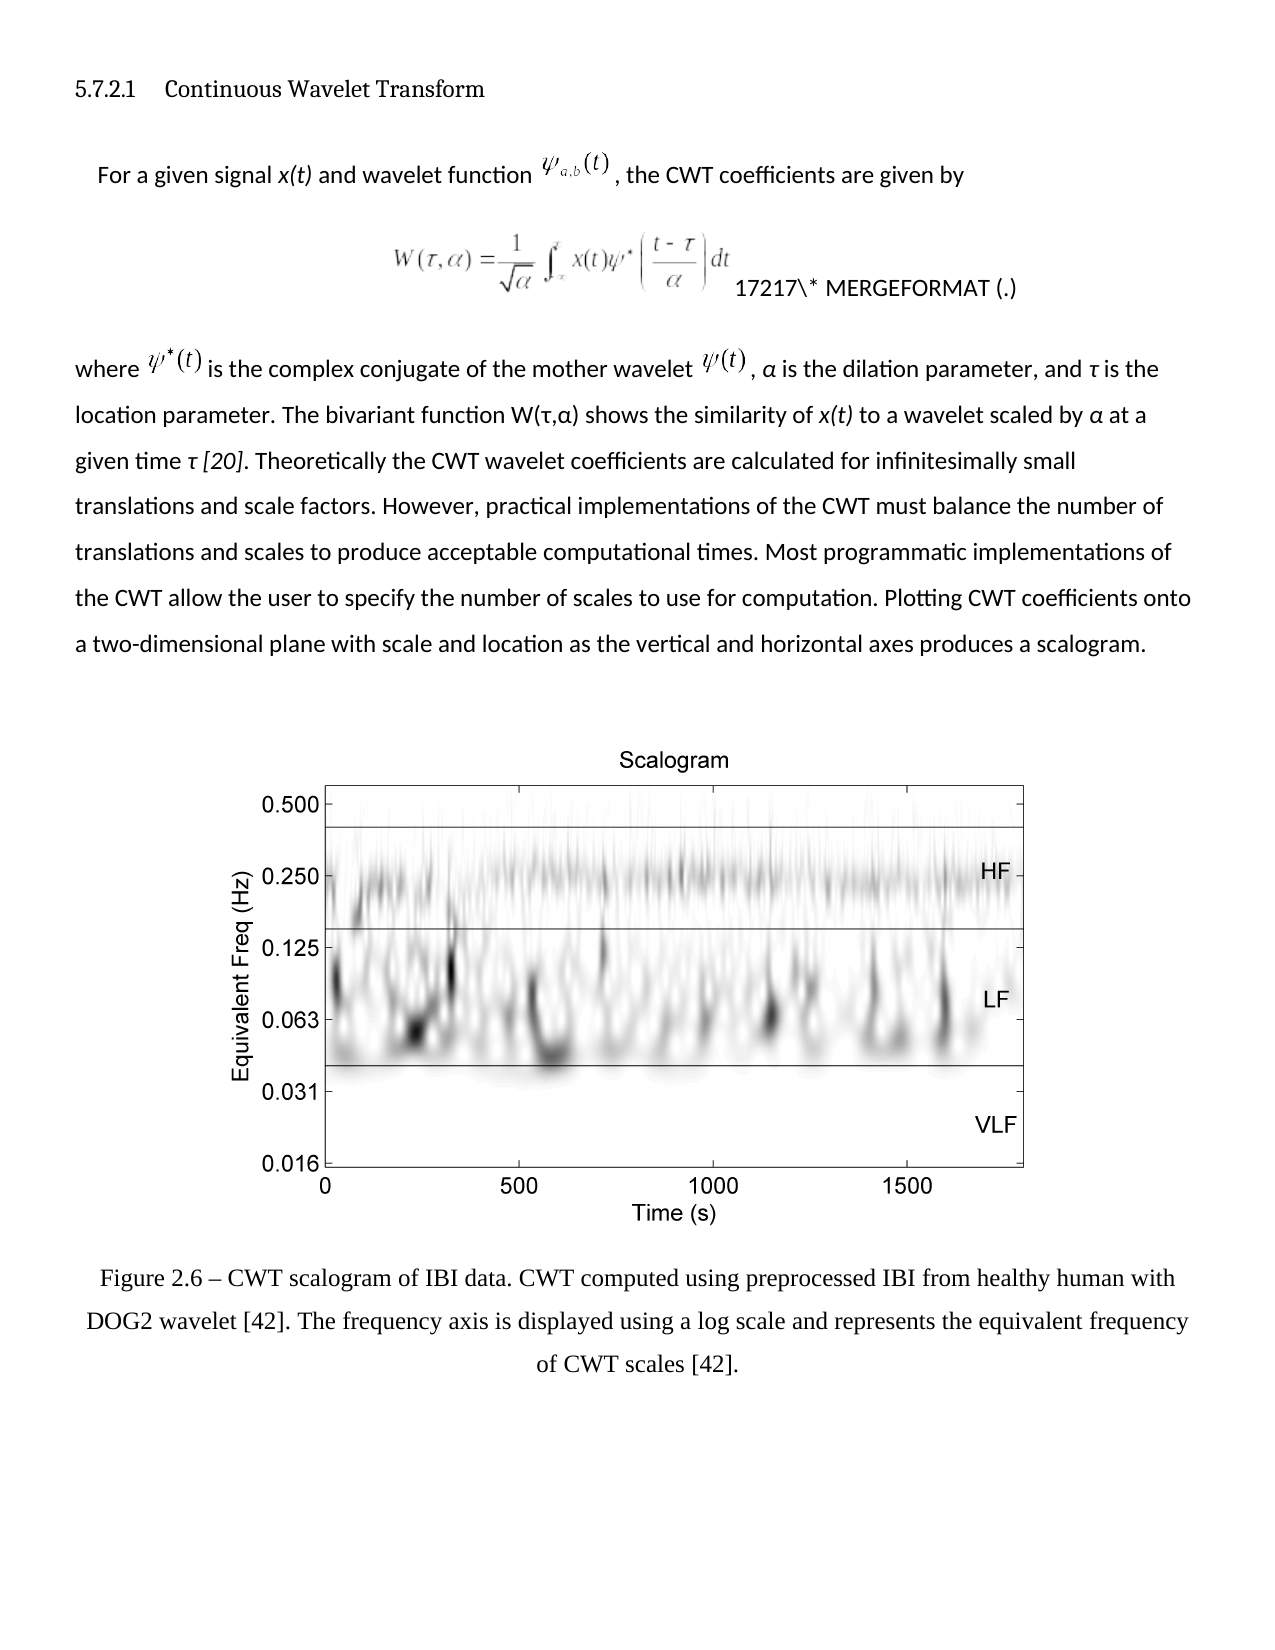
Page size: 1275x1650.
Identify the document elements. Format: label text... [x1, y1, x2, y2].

subtitle Continuous Wavelet Transform [75, 75, 1200, 104]
text For a given signal x(t) and wavelet function , the CWT coefficients are given by [75, 145, 1200, 190]
text where is the complex conjugate of the mother wavelet , α is the dilation parameter, and τ is the location parameter. The bivariant function W(τ,α) shows the similarity of x(t) to a wavelet scaled by α at a given time τ [20]. Theoretically the CWT wavelet coefficients are calculated for infinitesimally small translations and scale factors. However, practical implementations of the CWT must balance the number of translations and scales to produce acceptable computational times. Most programmatic implementations of the CWT allow the user to specify the number of scales to use for computation. Plotting CWT coefficients onto a two-dimensional plane with scale and location as the vertical and horizontal axes produces a scalogram. [75, 339, 1200, 704]
picture [224, 740, 1051, 1227]
